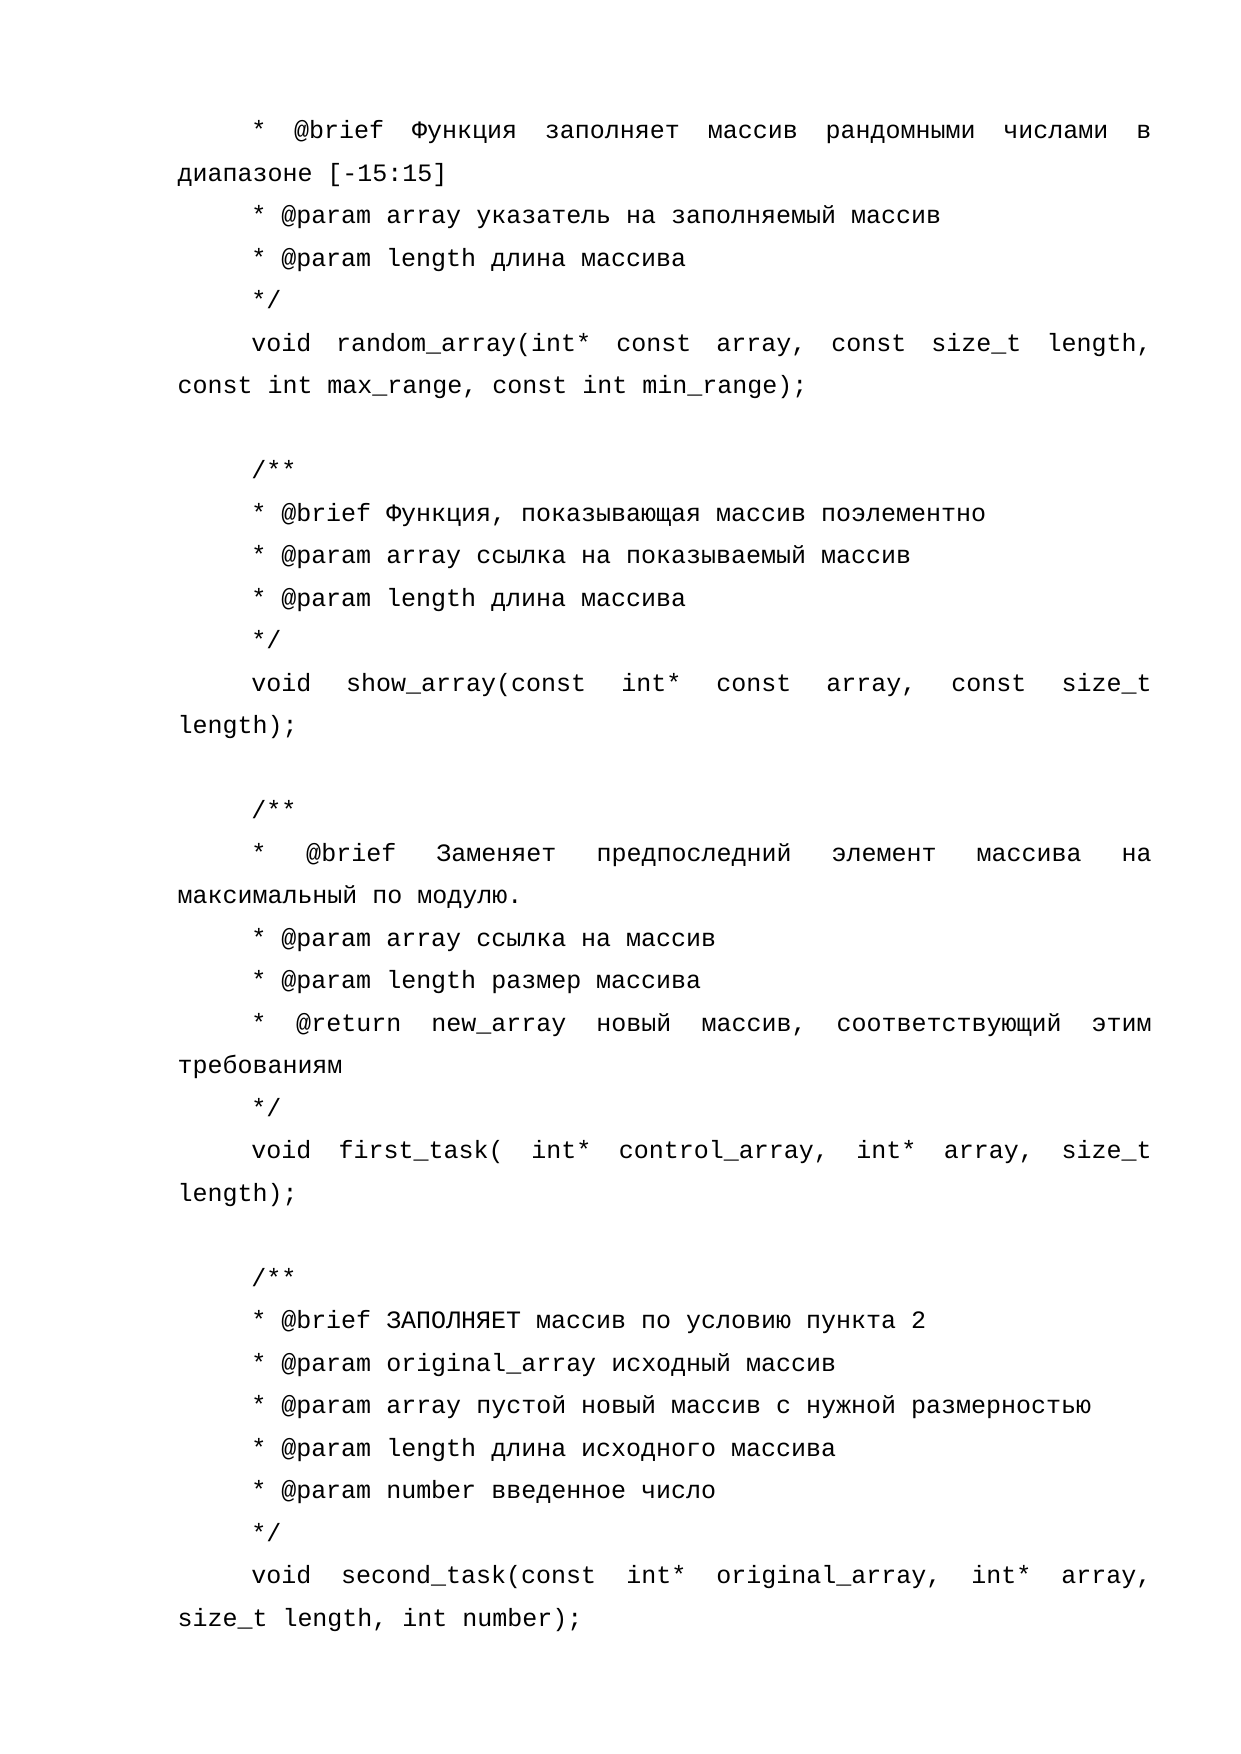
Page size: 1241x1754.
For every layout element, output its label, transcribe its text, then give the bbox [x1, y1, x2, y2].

text * @brief Функция заполняет массив рандомными числами в диапазоне [-15:15] [177, 118, 1152, 189]
text * @param array ссылка на показываемый массив [177, 543, 1152, 571]
text * @param array пустой новый массив с нужной размерностью [177, 1393, 1152, 1421]
text void random_array(int* const array, const size_t length, const int max_range, const int min_range); [177, 331, 1152, 401]
text * @param original_array исходный массив [177, 1351, 1152, 1379]
text */ [177, 288, 1152, 316]
text */ [177, 1096, 1152, 1124]
text * @param length длина массива [177, 586, 1152, 614]
text */ [177, 628, 1152, 656]
text * @brief Функция, показывающая массив поэлементно [177, 501, 1152, 529]
text */ [177, 1521, 1152, 1549]
text void second_task(const int* original_array, int* array, size_t length, int number); [177, 1563, 1152, 1634]
text void first_task( int* control_array, int* array, size_t length); [177, 1138, 1152, 1209]
text * @brief ЗАПОЛНЯЕТ массив по условию пункта 2 [177, 1308, 1152, 1336]
text * @param length размер массива [177, 968, 1152, 996]
text * @param length длина массива [177, 246, 1152, 274]
text * @return new_array новый массив, соответствующий этим требованиям [177, 1011, 1152, 1081]
text * @param number введенное число [177, 1478, 1152, 1506]
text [177, 203, 1152, 231]
text /** [177, 798, 1152, 826]
text /** [177, 1266, 1152, 1294]
text * @param array ссылка на массив [177, 926, 1152, 954]
text * @brief Заменяет предпоследний элемент массива на максимальный по модулю. [177, 841, 1152, 911]
text void show_array(const int* const array, const size_t length); [177, 671, 1152, 741]
text /** [177, 458, 1152, 486]
text * @param length длина исходного массива [177, 1436, 1152, 1464]
